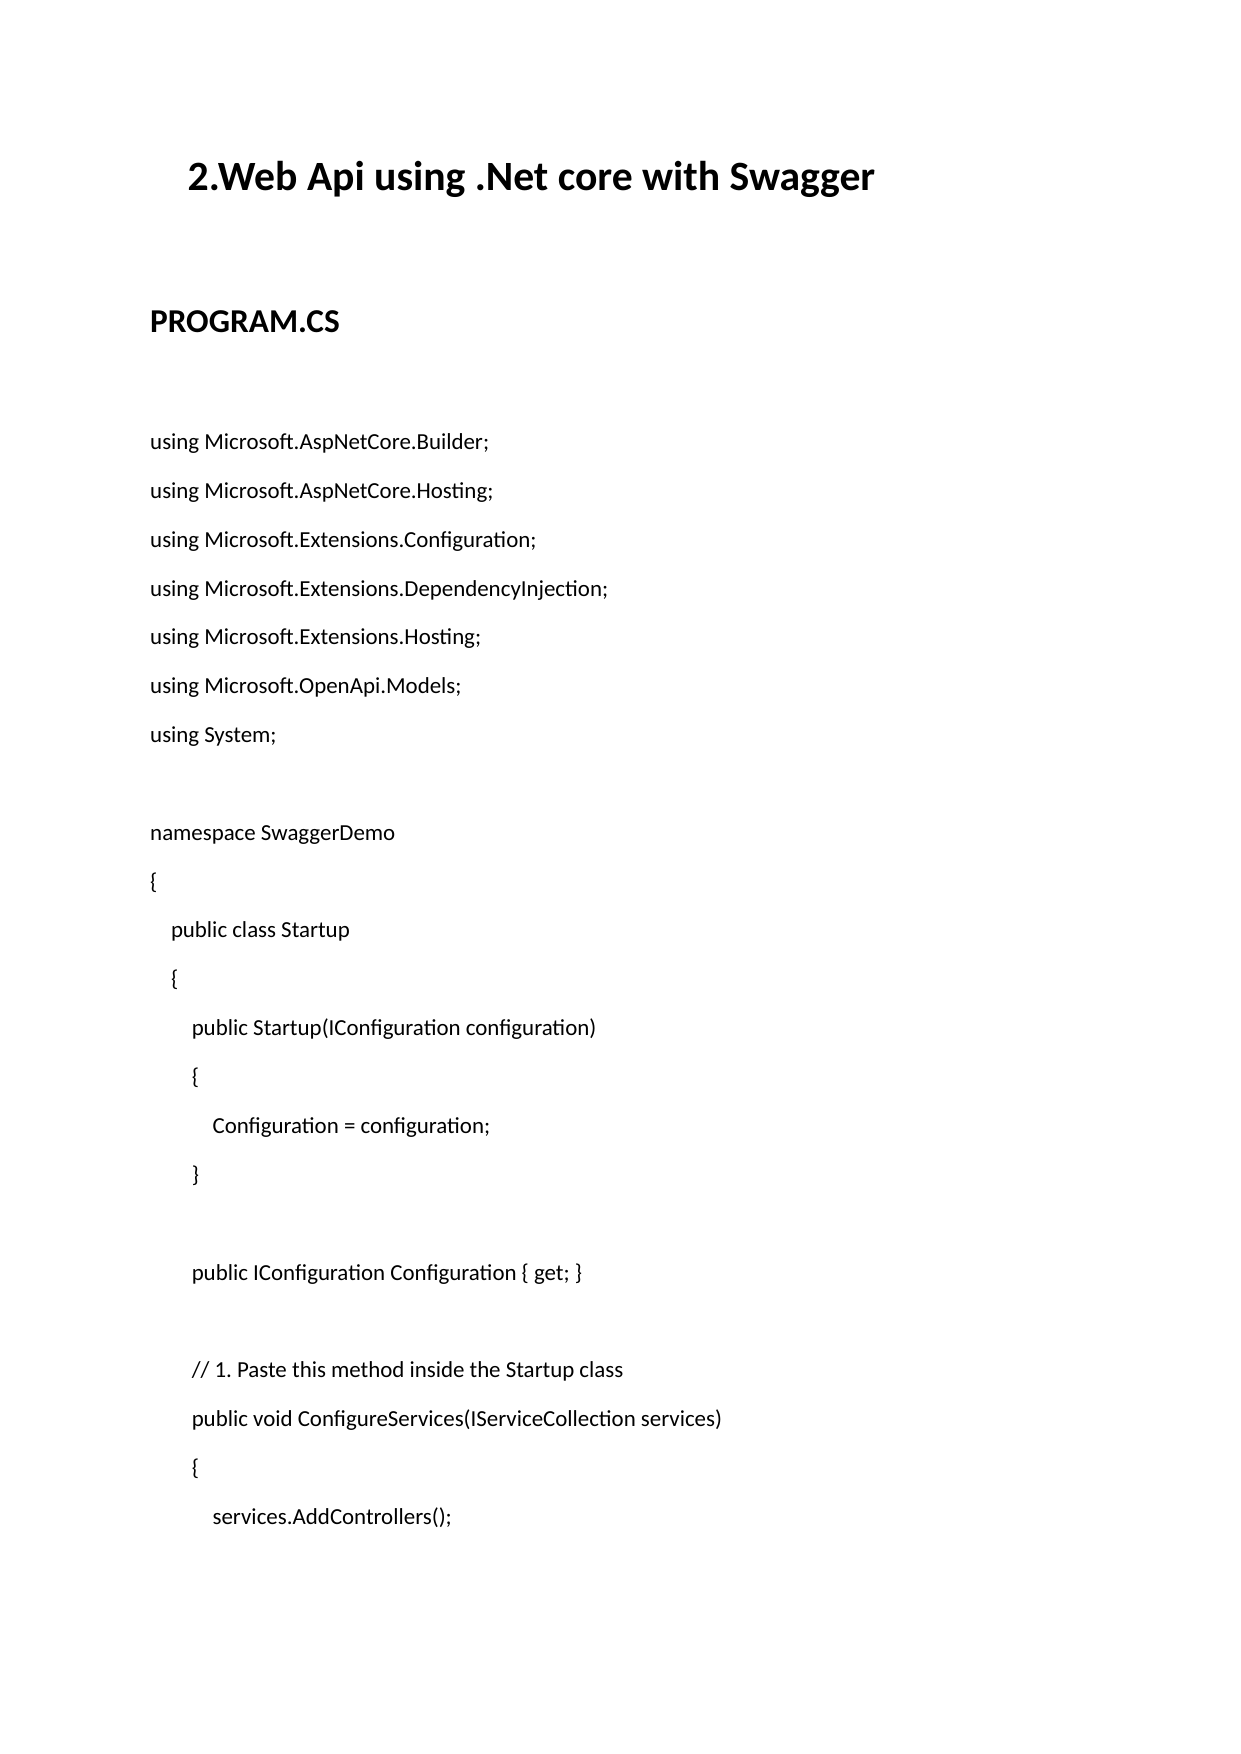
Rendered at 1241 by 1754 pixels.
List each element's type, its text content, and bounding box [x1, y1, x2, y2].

text using Microsoft.Extensions.Hosting; [150, 622, 1090, 651]
text { [150, 1062, 1090, 1090]
text public void ConfigureServices(IServiceCollection services) [150, 1404, 1090, 1432]
text using System; [150, 720, 1090, 748]
text 2.Web Api using .Net core with Swagger [187, 150, 1090, 201]
text } [150, 1160, 1090, 1188]
text Configuration = configuration; [150, 1111, 1090, 1139]
text using Microsoft.OpenApi.Models; [150, 671, 1090, 699]
text namespace SwaggerDemo [150, 818, 1090, 846]
text public Startup(IConfiguration configuration) [150, 1013, 1090, 1041]
text PROGRAM.CS [150, 300, 1090, 341]
text using Microsoft.AspNetCore.Hosting; [150, 476, 1090, 504]
text using Microsoft.Extensions.Configuration; [150, 525, 1090, 553]
text public IConfiguration Configuration { get; } [150, 1258, 1090, 1286]
text using Microsoft.AspNetCore.Builder; [150, 427, 1090, 455]
text { [150, 867, 1090, 895]
text public class Startup [150, 916, 1090, 944]
text { [150, 964, 1090, 992]
text using Microsoft.Extensions.DependencyInjection; [150, 574, 1090, 602]
text // 1. Paste this method inside the Startup class [150, 1355, 1090, 1383]
text { [150, 1453, 1090, 1481]
text services.AddControllers(); [150, 1502, 1090, 1530]
